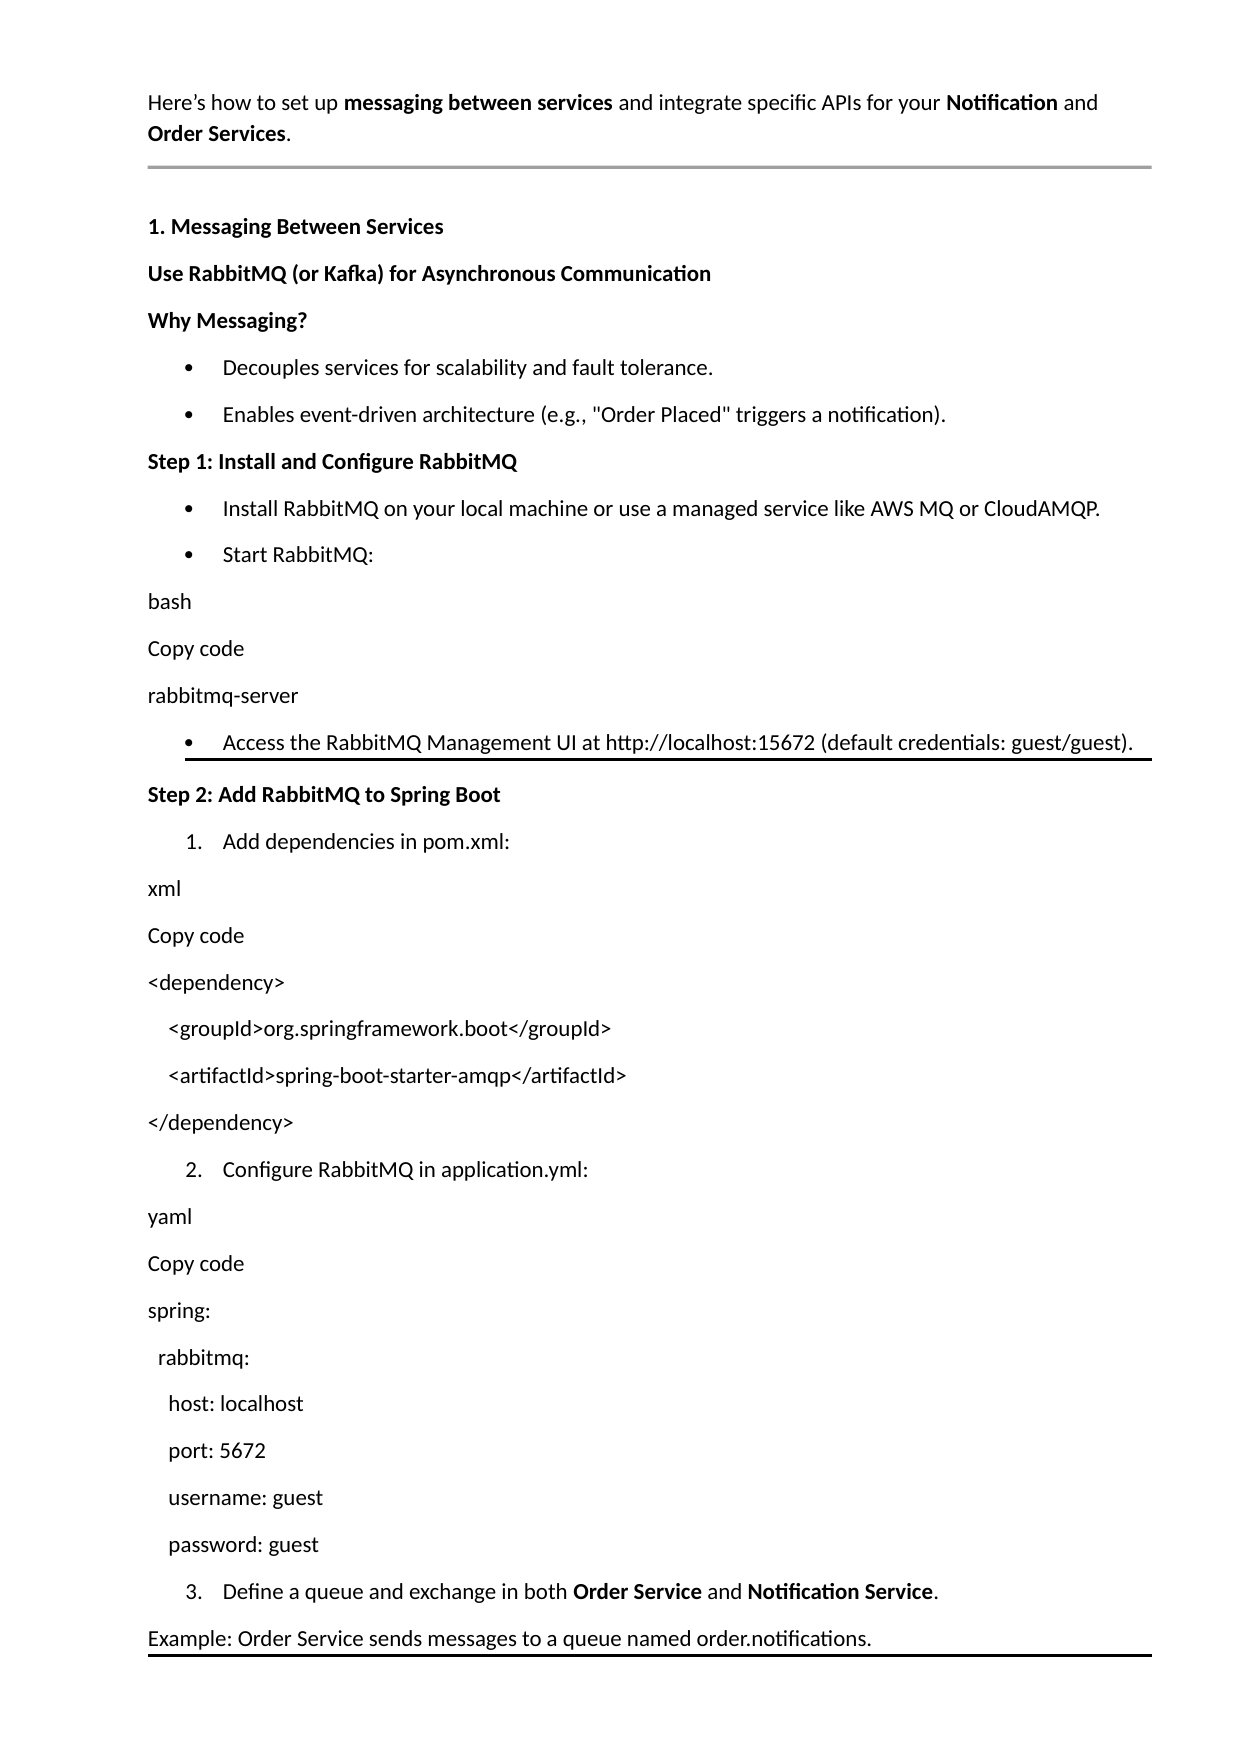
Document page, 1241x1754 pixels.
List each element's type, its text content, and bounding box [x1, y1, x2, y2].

text password: guest [148, 1530, 1152, 1558]
list Decouples services for scalability and fault tolerance. [185, 353, 1152, 381]
text bash [148, 587, 1152, 616]
text Copy code [148, 1249, 1152, 1277]
text username: guest [148, 1483, 1152, 1511]
list Add dependencies in pom.xml: [185, 827, 1152, 855]
text rabbitmq-server [148, 681, 1152, 709]
list Install RabbitMQ on your local machine or use a managed service like AWS MQ or CloudAMQP. [185, 494, 1152, 522]
text </dependency> [148, 1108, 1152, 1136]
text <dependency> [148, 968, 1152, 996]
text Use RabbitMQ (or Kafka) for Asynchronous Communication [148, 259, 1152, 287]
text Step 2: Add RabbitMQ to Spring Boot [148, 780, 1152, 808]
text Copy code [148, 921, 1152, 949]
text host: localhost [148, 1389, 1152, 1418]
list Access the RabbitMQ Management UI at http://localhost:15672 (default credentials: guest/guest). [185, 728, 1152, 758]
text yaml [148, 1202, 1152, 1230]
list Enables event-driven architecture (e.g., "Order Placed" triggers a notification). [185, 400, 1152, 428]
text 1. Messaging Between Services [148, 212, 1152, 241]
text Here’s how to set up messaging between services and integrate specific APIs for your Notification and Order Services. [148, 88, 1152, 147]
text spring: [148, 1296, 1152, 1324]
text Step 1: Install and Configure RabbitMQ [148, 447, 1152, 475]
text rabbitmq: [148, 1343, 1152, 1371]
text port: 5672 [148, 1436, 1152, 1464]
list Define a queue and exchange in both Order Service and Notification Service. [185, 1577, 1152, 1605]
text xml [148, 874, 1152, 902]
list Start RabbitMQ: [185, 541, 1152, 569]
text <groupId>org.springframework.boot</groupId> [148, 1014, 1152, 1043]
text Copy code [148, 634, 1152, 662]
text Why Messaging? [148, 306, 1152, 334]
text <artifactId>spring-boot-starter-amqp</artifactId> [148, 1061, 1152, 1089]
text Example: Order Service sends messages to a queue named order.notifications. [148, 1624, 1152, 1654]
list Configure RabbitMQ in application.yml: [185, 1155, 1152, 1183]
